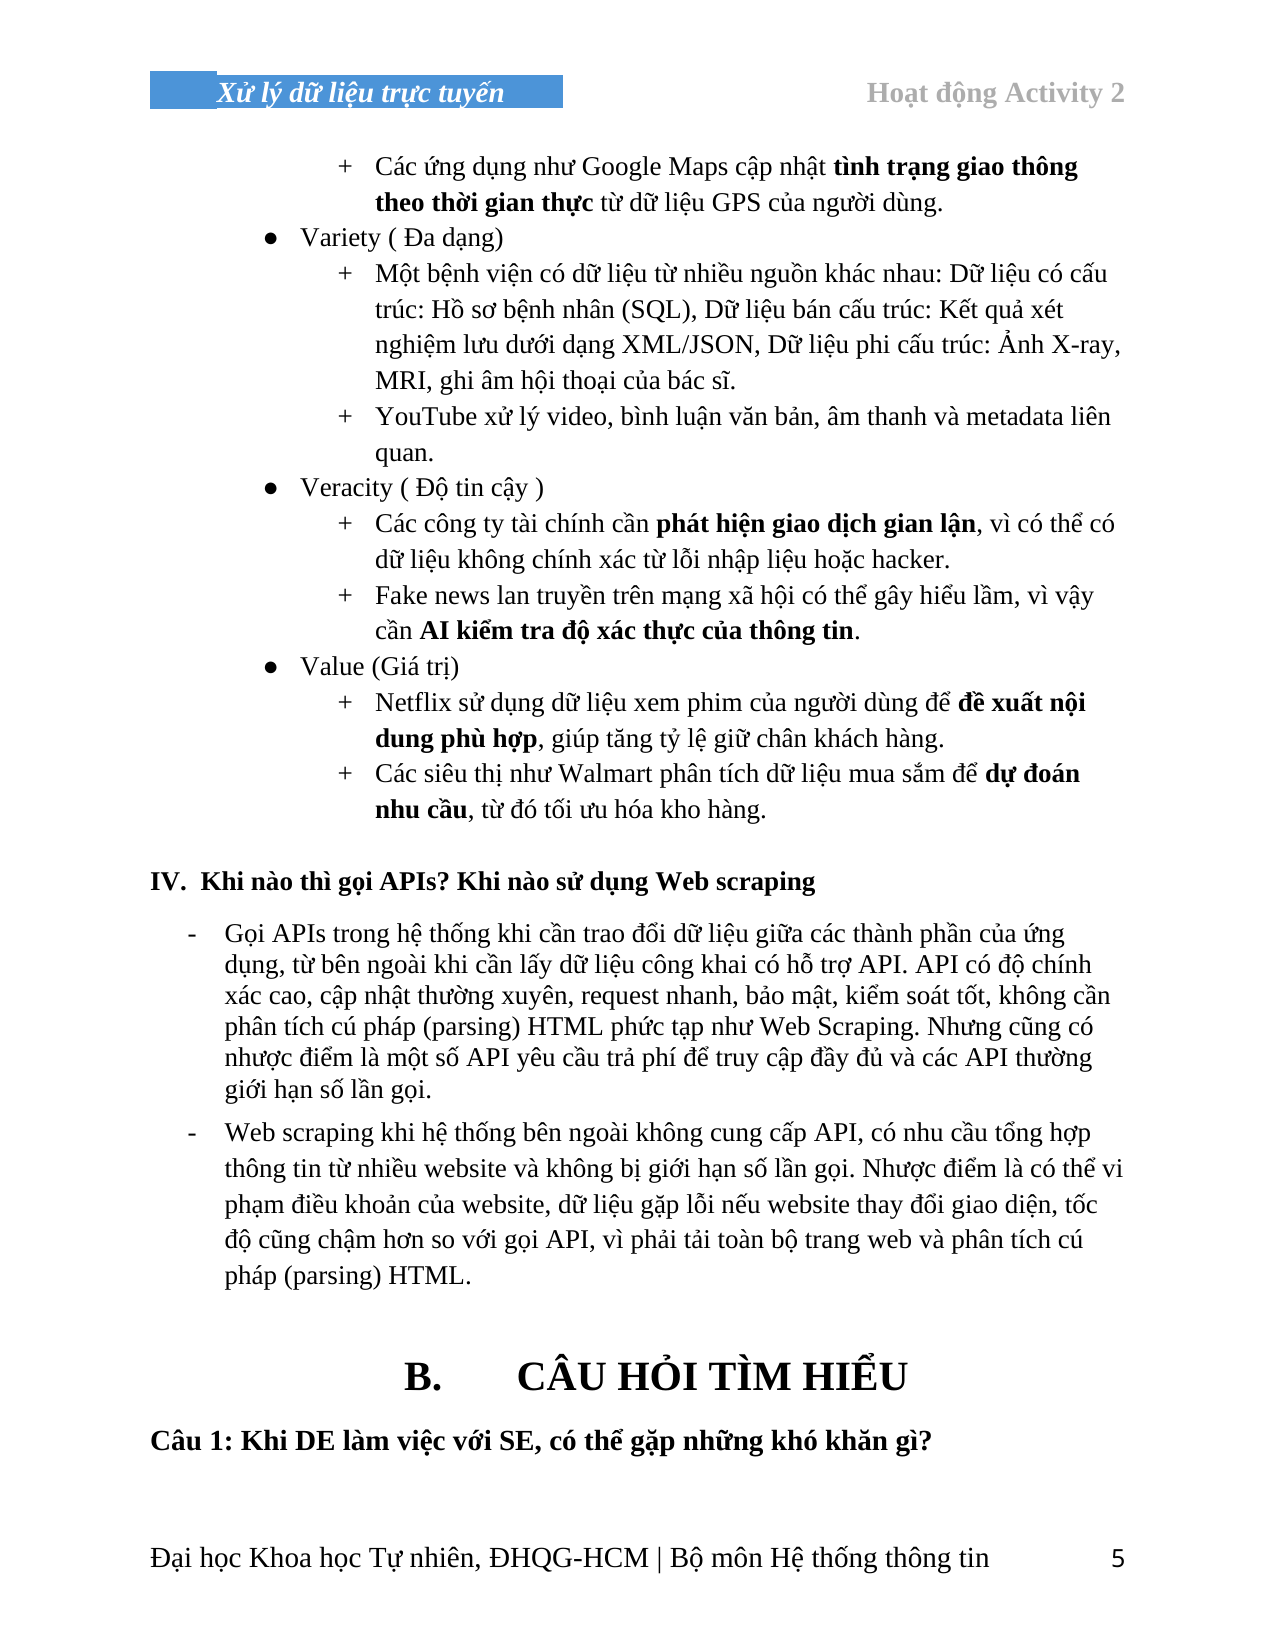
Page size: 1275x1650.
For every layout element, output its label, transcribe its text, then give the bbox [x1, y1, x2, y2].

list Các siêu thị như Walmart phân tích dữ liệu mua sắm để dự đoán nhu cầu, từ đó tối ưu hóa kho hàng. [337, 757, 1125, 824]
list Các ứng dụng như Google Maps cập nhật tình trạng giao thông theo thời gian thực từ dữ liệu GPS của người dùng. [337, 150, 1125, 217]
text Câu 1: Khi DE làm việc với SE, có thể gặp những khó khăn gì? [150, 1423, 1125, 1456]
list Một bệnh viện có dữ liệu từ nhiều nguồn khác nhau: Dữ liệu có cấu trúc: Hồ sơ bệnh nhân (SQL), Dữ liệu bán cấu trúc: Kết quả xét nghiệm lưu dưới dạng XML/JSON, Dữ liệu phi cấu trúc: Ảnh X-ray, MRI, ghi âm hội thoại của bác sĩ. [337, 257, 1125, 396]
list Gọi APIs trong hệ thống khi cần trao đổi dữ liệu giữa các thành phần của ứng dụng, từ bên ngoài khi cần lấy dữ liệu công khai có hỗ trợ API. API có độ chính xác cao, cập nhật thường xuyên, request nhanh, bảo mật, kiểm soát tốt, không cần phân tích cú pháp (parsing) HTML phức tạp như Web Scraping. Nhưng cũng có nhược điểm là một số API yêu cầu trả phí để truy cập đầy đủ và các API thường giới hạn số lần gọi. [187, 917, 1125, 1104]
list Các công ty tài chính cần phát hiện giao dịch gian lận, vì có thể có dữ liệu không chính xác từ lỗi nhập liệu hoặc hacker. [337, 507, 1125, 574]
list Web scraping khi hệ thống bên ngoài không cung cấp API, có nhu cầu tổng hợp thông tin từ nhiều website và không bị giới hạn số lần gọi. Nhược điểm là có thể vi phạm điều khoản của website, dữ liệu gặp lỗi nếu website thay đổi giao diện, tốc độ cũng chậm hơn so với gọi API, vì phải tải toàn bộ trang web và phân tích cú pháp (parsing) HTML. [187, 1116, 1125, 1290]
list Fake news lan truyền trên mạng xã hội có thể gây hiểu lầm, vì vậy cần AI kiểm tra độ xác thực của thông tin. [337, 579, 1125, 646]
list Value (Giá trị) [262, 650, 1125, 681]
list CÂU HỎI TÌM HIỂU [187, 1351, 1125, 1399]
list Variety ( Đa dạng) [262, 221, 1125, 253]
text IV. Khi nào thì gọi APIs? Khi nào sử dụng Web scraping [150, 864, 1125, 896]
list YouTube xử lý video, bình luận văn bản, âm thanh và metadata liên quan. [337, 400, 1125, 467]
list Veracity ( Độ tin cậy ) [262, 472, 1125, 503]
list Netflix sử dụng dữ liệu xem phim của người dùng để đề xuất nội dung phù hợp, giúp tăng tỷ lệ giữ chân khách hàng. [337, 686, 1125, 753]
